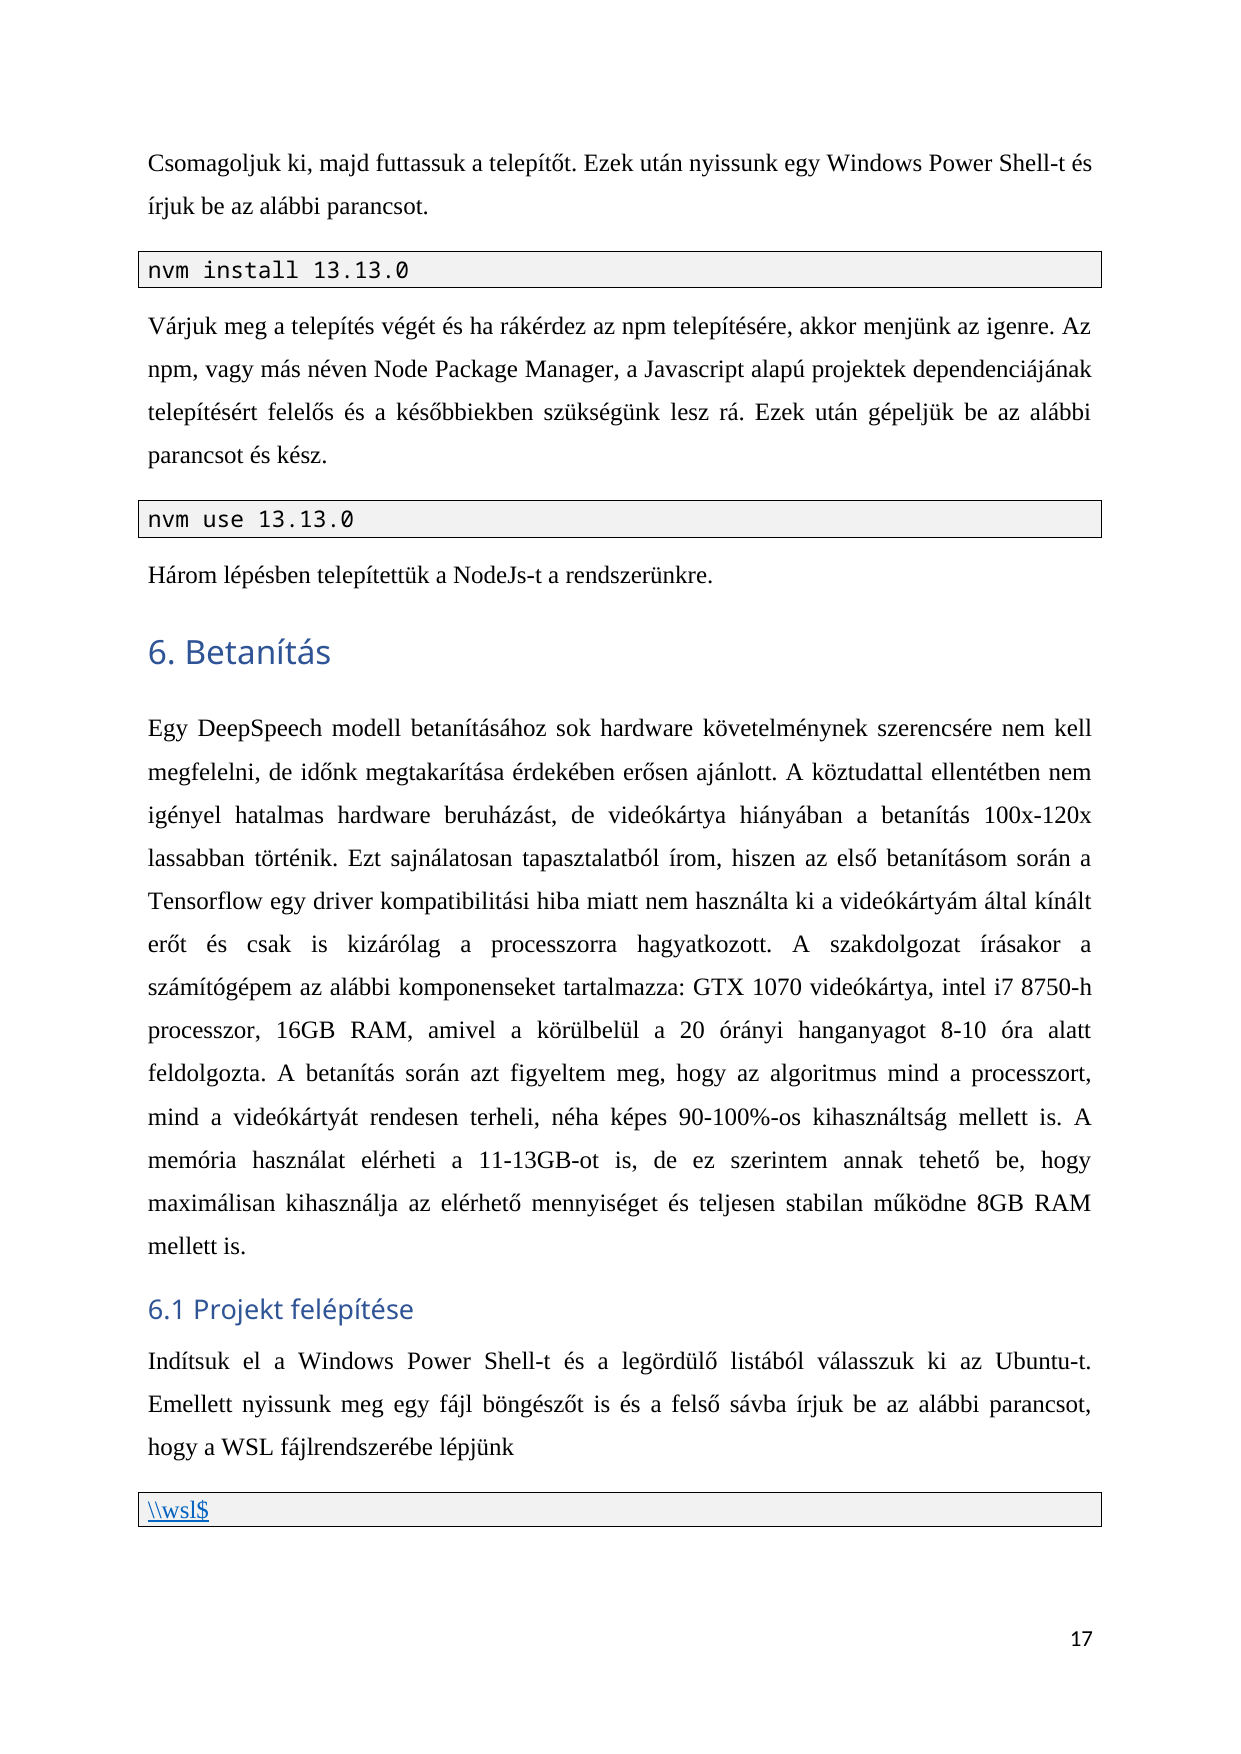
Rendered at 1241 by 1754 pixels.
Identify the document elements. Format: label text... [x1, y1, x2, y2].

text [148, 148, 1093, 219]
text Egy DeepSpeech modell betanításához sok hardware követelménynek szerencsére nem kell megfelelni, de időnk megtakarítása érdekében erősen ajánlott. A köztudattal ellentétben nem igényel hatalmas hardware beruházást, de videókártya hiányában a betanítás 100x-120x lassabban történik. Ezt sajnálatosan tapasztalatból írom, hiszen az első betanításom során a Tensorflow egy driver kompatibilitási hiba miatt nem használta ki a videókártyám által kínált erőt és csak is kizárólag a processzorra hagyatkozott. A szakdolgozat írásakor a számítógépem az alábbi komponenseket tartalmazza: GTX 1070 videókártya, intel i7 8750-h processzor, 16GB RAM, amivel a körülbelül a 20 órányi hanganyagot 8-10 óra alatt feldolgozta. A betanítás során azt figyeltem meg, hogy az algoritmus mind a processzort, mind a videókártyát rendesen terheli, néha képes 90-100%-os kihasználtság mellett is. A memória használat elérheti a 11-13GB-ot is, de ez szerintem annak tehető be, hogy maximálisan kihasználja az elérhető mennyiséget és teljesen stabilan működne 8GB RAM mellett is. [148, 713, 1093, 1260]
text \\wsl$ [139, 1493, 1101, 1526]
text nvm use 13.13.0 [139, 501, 1101, 537]
text Indítsuk el a Windows Power Shell-t és a legördülő listából válasszuk ki az Ubuntu-t. Emellett nyissunk meg egy fájl böngészőt is és a felső sávba írjuk be az alábbi parancsot, hogy a WSL fájlrendszerébe lépjünk [148, 1346, 1093, 1461]
text nvm install 13.13.0 [139, 252, 1101, 287]
text Három lépésben telepítettük a NodeJs-t a rendszerünkre. [148, 561, 1093, 589]
subtitle 6.1 Projekt felépítése [148, 1291, 1093, 1328]
text Várjuk meg a telepítés végét és ha rákérdez az npm telepítésére, akkor menjünk az igenre. Az npm, vagy más néven Node Package Manager, a Javascript alapú projektek dependenciájának telepítésért felelős és a későbbiekben szükségünk lesz rá. Ezek után gépeljük be az alábbi parancsot és kész. [148, 311, 1093, 469]
subtitle 6. Betanítás [148, 629, 1093, 674]
